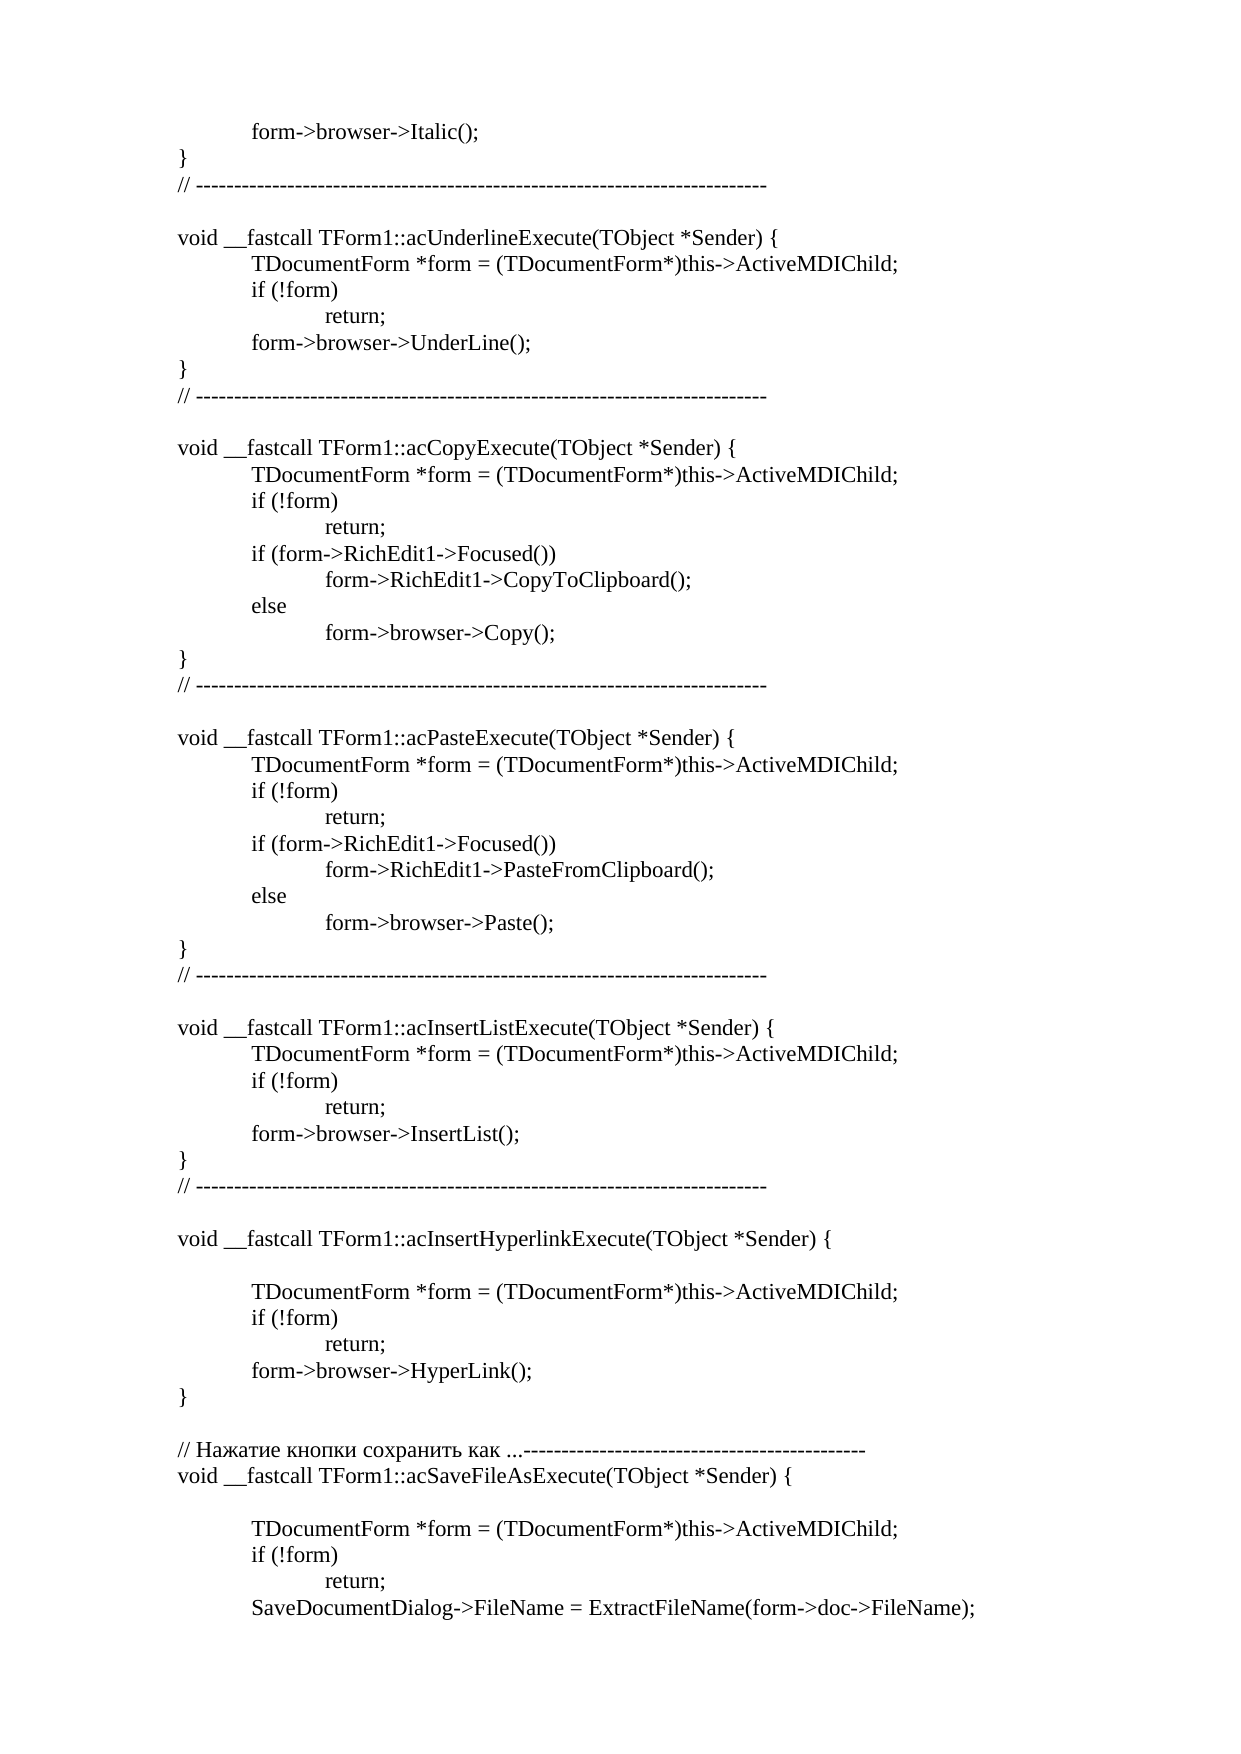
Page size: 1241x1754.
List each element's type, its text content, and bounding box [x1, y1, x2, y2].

text } [177, 1146, 1152, 1172]
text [177, 171, 1152, 197]
text void __fastcall TForm1::acPasteExecute(TObject *Sender) { [177, 724, 1152, 751]
text } [177, 645, 1152, 672]
text TDocumentForm *form = (TDocumentForm*)this->ActiveMDIChild; [177, 1515, 1152, 1541]
text form->RichEdit1->CopyToClipboard(); [177, 566, 1152, 592]
text form->browser->HyperLink(); [177, 1357, 1152, 1383]
text if (!form) [177, 487, 1152, 513]
text return; [177, 513, 1152, 540]
text return; [177, 1330, 1152, 1357]
text } [177, 1383, 1152, 1409]
text return; [177, 303, 1152, 329]
text TDocumentForm *form = (TDocumentForm*)this->ActiveMDIChild; [177, 751, 1152, 777]
text if (!form) [177, 777, 1152, 803]
text form->browser->Paste(); [177, 909, 1152, 935]
text } [177, 355, 1152, 382]
text else [177, 882, 1152, 909]
text void __fastcall TForm1::acCopyExecute(TObject *Sender) { [177, 434, 1152, 461]
text return; [177, 1093, 1152, 1119]
text TDocumentForm *form = (TDocumentForm*)this->ActiveMDIChild; [177, 1041, 1152, 1067]
text if (form->RichEdit1->Focused()) [177, 830, 1152, 856]
text SaveDocumentDialog->FileName = ExtractFileName(form->doc->FileName); [177, 1594, 1152, 1620]
text if (!form) [177, 276, 1152, 303]
text if (!form) [177, 1541, 1152, 1568]
text // Нажатие кнопки сохранить как ...--------------------------------------------- [177, 1436, 1152, 1462]
text else [177, 592, 1152, 619]
text if (!form) [177, 1304, 1152, 1330]
text TDocumentForm *form = (TDocumentForm*)this->ActiveMDIChild; [177, 250, 1152, 276]
text form->browser->UnderLine(); [177, 329, 1152, 355]
text form->RichEdit1->PasteFromClipboard(); [177, 856, 1152, 882]
text void __fastcall TForm1::acUnderlineExecute(TObject *Sender) { [177, 223, 1152, 250]
text } [177, 935, 1152, 961]
text } [177, 144, 1152, 171]
text TDocumentForm *form = (TDocumentForm*)this->ActiveMDIChild; [177, 1278, 1152, 1304]
text // --------------------------------------------------------------------------- [177, 382, 1152, 408]
text form->browser->Copy(); [177, 619, 1152, 645]
text TDocumentForm *form = (TDocumentForm*)this->ActiveMDIChild; [177, 461, 1152, 487]
text return; [177, 1568, 1152, 1594]
text // --------------------------------------------------------------------------- [177, 1172, 1152, 1199]
text // --------------------------------------------------------------------------- [177, 672, 1152, 698]
text void __fastcall TForm1::acInsertListExecute(TObject *Sender) { [177, 1014, 1152, 1041]
text form->browser->Italic(); [177, 118, 1152, 144]
text // --------------------------------------------------------------------------- [177, 961, 1152, 988]
text void __fastcall TForm1::acInsertHyperlinkExecute(TObject *Sender) { [177, 1225, 1152, 1251]
text if (form->RichEdit1->Focused()) [177, 540, 1152, 566]
text form->browser->InsertList(); [177, 1119, 1152, 1146]
text void __fastcall TForm1::acSaveFileAsExecute(TObject *Sender) { [177, 1462, 1152, 1488]
text if (!form) [177, 1067, 1152, 1093]
text return; [177, 803, 1152, 830]
